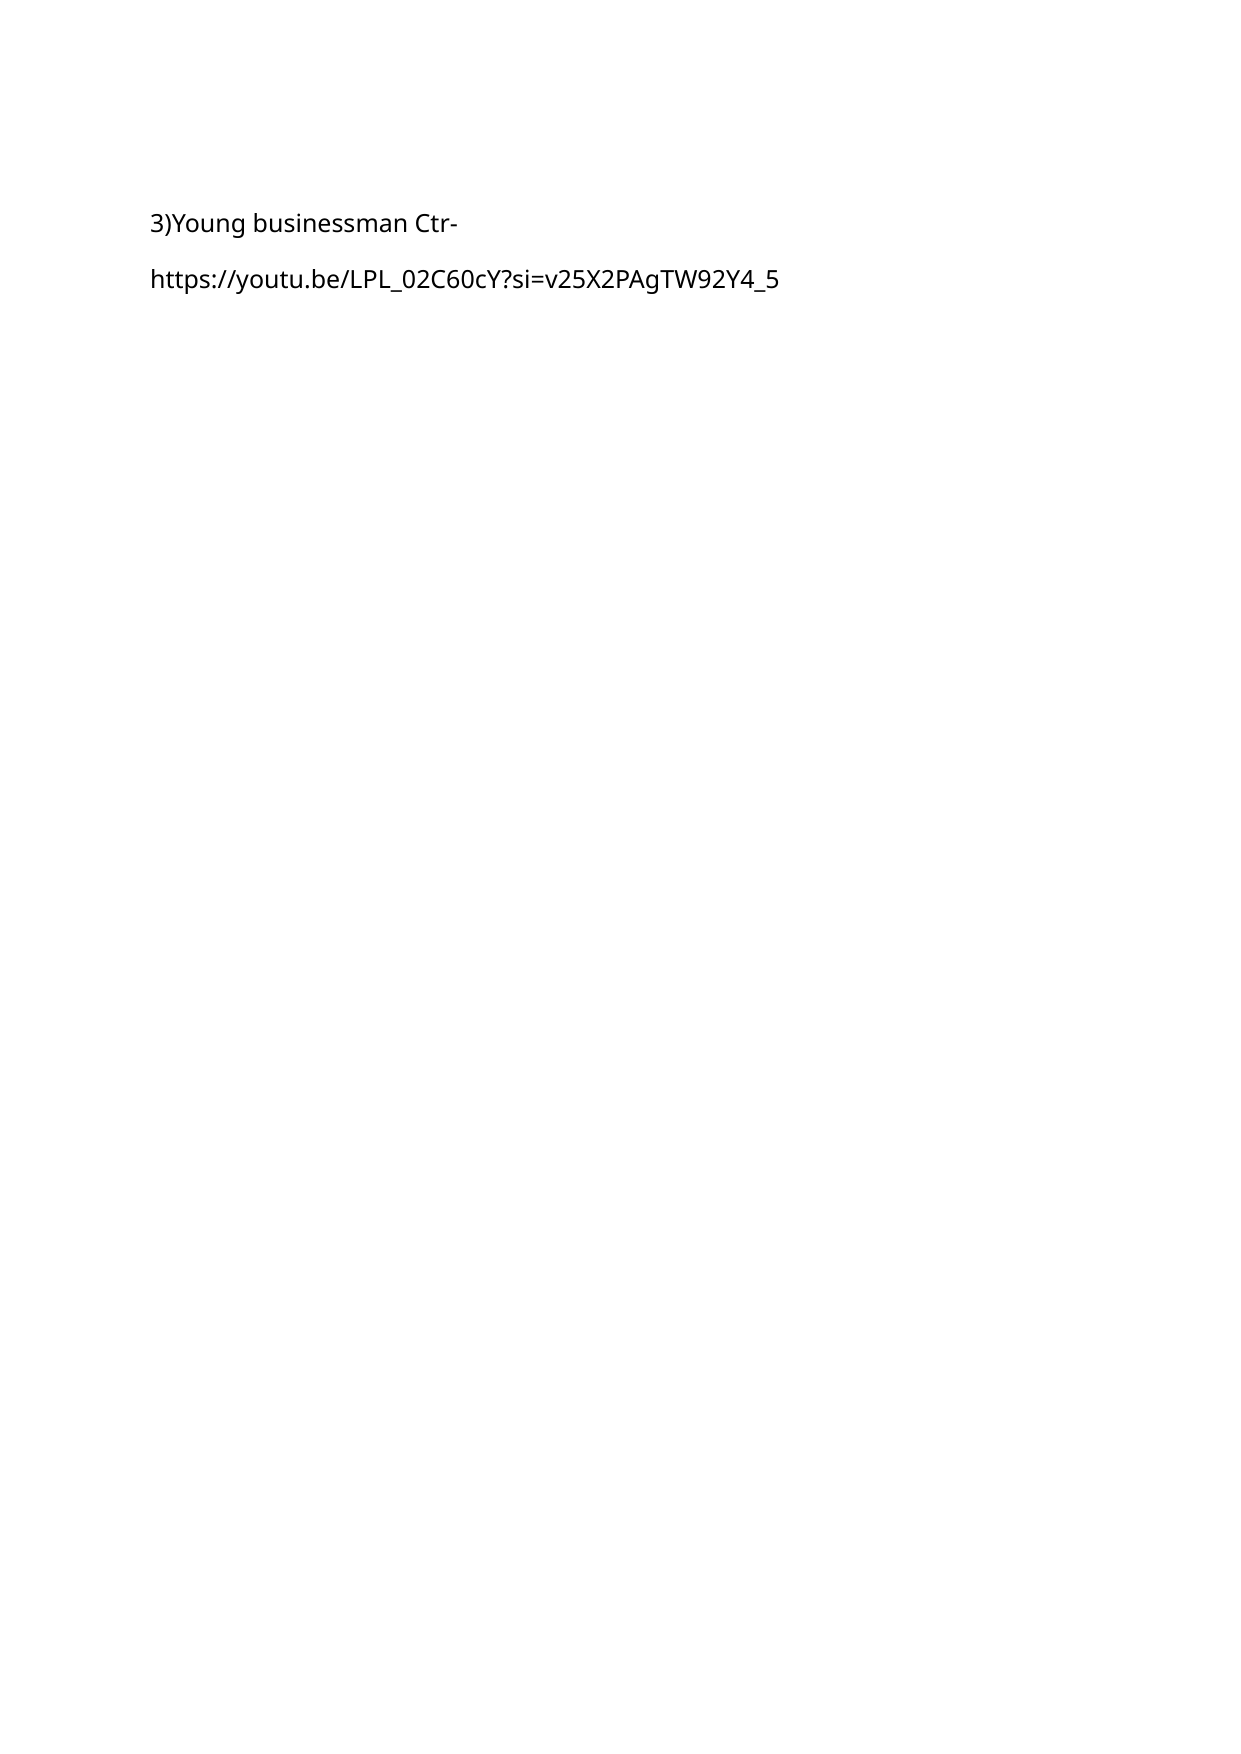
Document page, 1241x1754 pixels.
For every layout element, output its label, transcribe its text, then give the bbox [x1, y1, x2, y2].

text 3)Young businessman Ctr- [150, 206, 1090, 240]
text https://youtu.be/LPL_02C60cY?si=v25X2PAgTW92Y4_5 [150, 262, 1090, 296]
